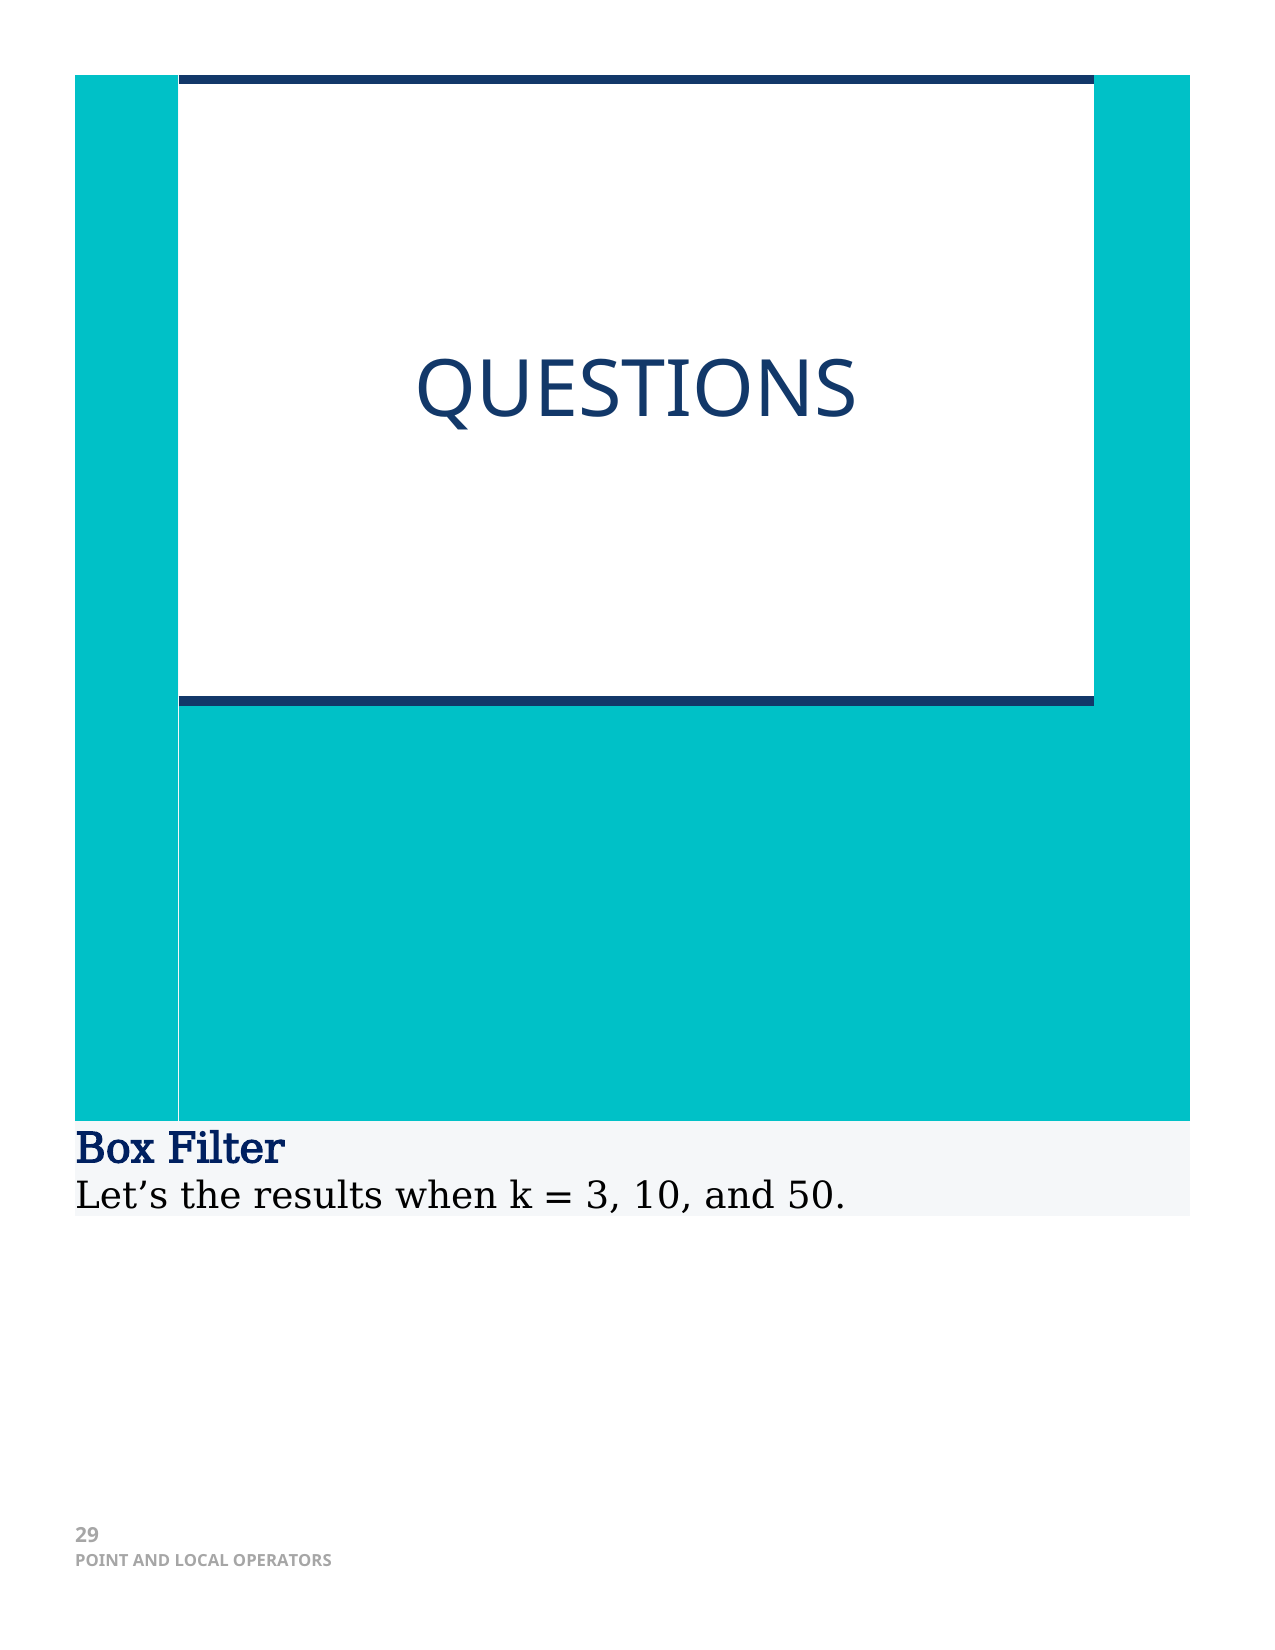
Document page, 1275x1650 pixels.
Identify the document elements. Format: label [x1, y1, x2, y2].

table_cell [75, 697, 1190, 1216]
